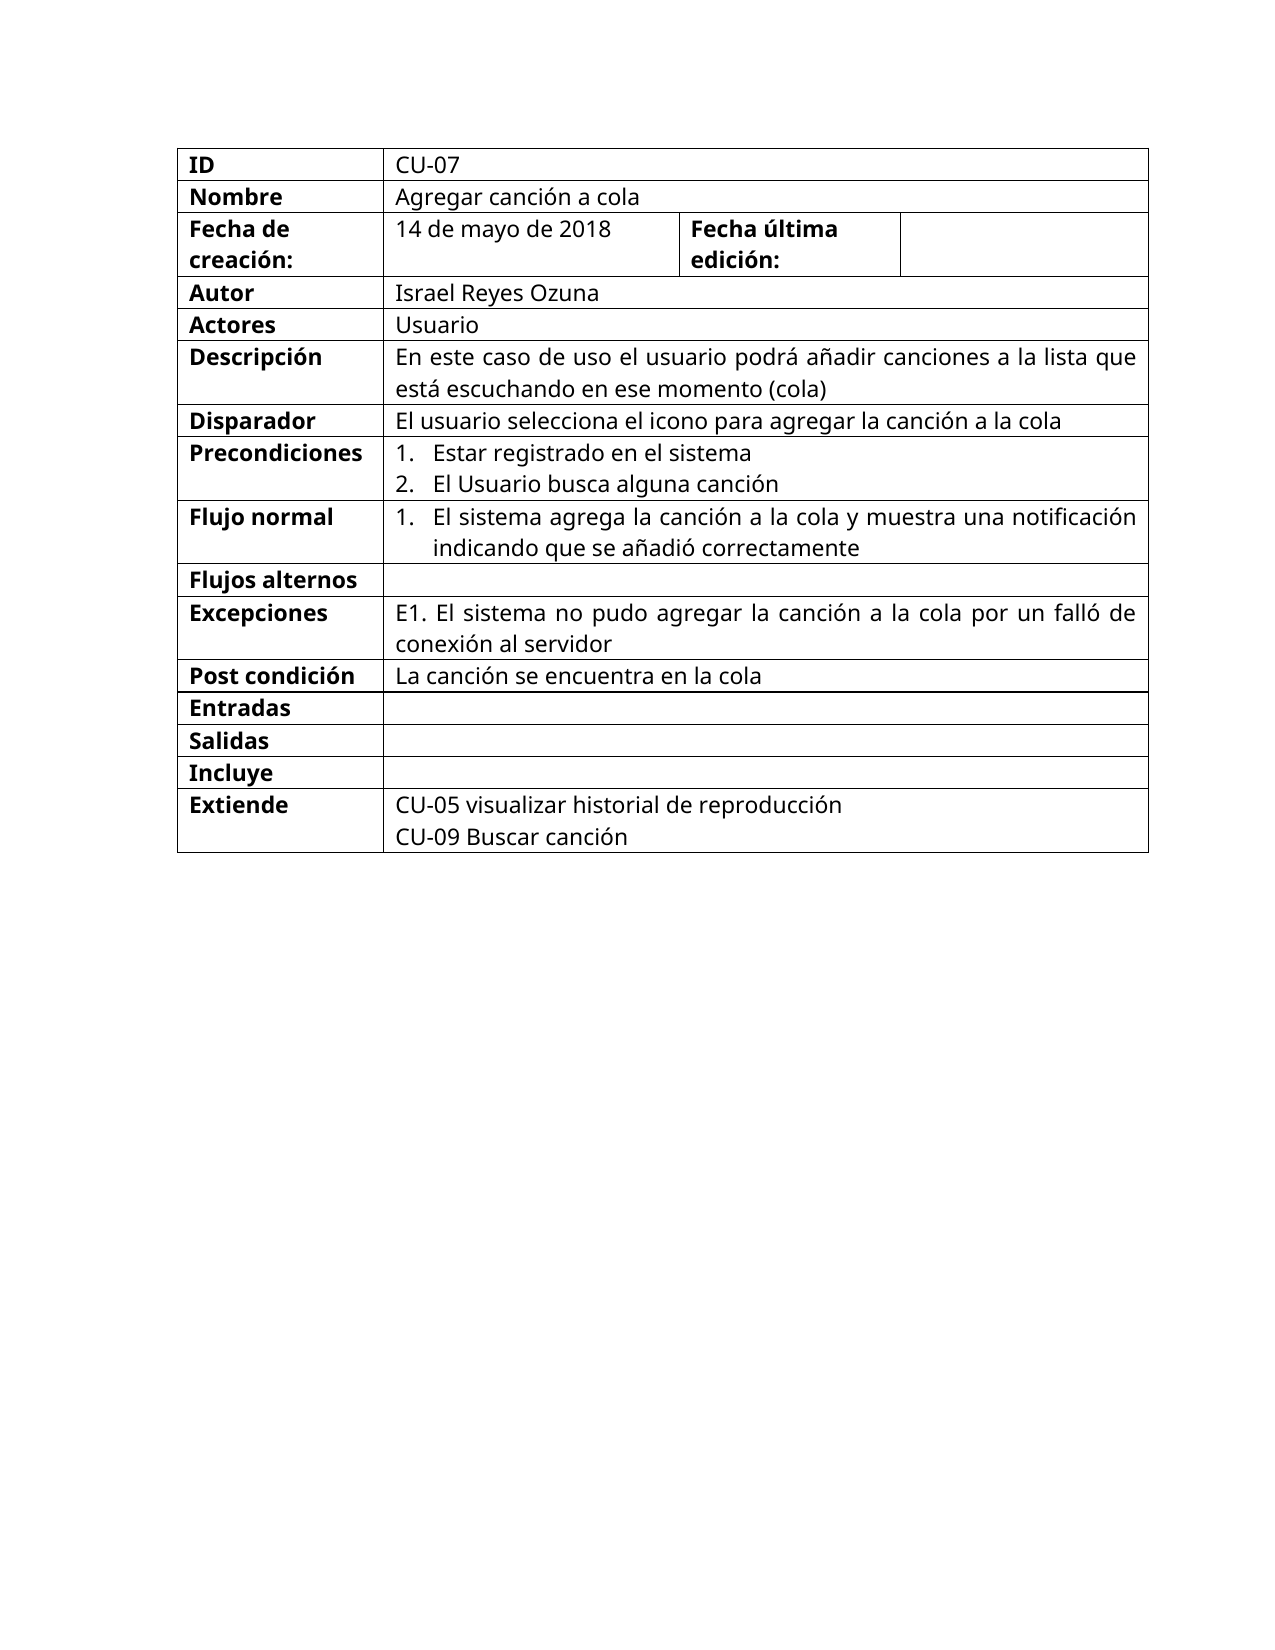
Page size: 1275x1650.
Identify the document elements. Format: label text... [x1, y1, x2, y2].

table_cell Flujo normal [178, 501, 383, 563]
table_cell E1. El sistema no pudo agregar la canción a la cola por un falló de conexión al servidor [384, 597, 1148, 659]
table_cell Disparador [178, 405, 383, 436]
table_cell Fecha de creación: [178, 213, 383, 276]
table_cell El sistema agrega la canción a la cola y muestra una notificación indicando que se añadió correctamente [384, 501, 1148, 563]
table_cell [901, 213, 1148, 276]
table_cell El usuario selecciona el icono para agregar la canción a la cola [384, 405, 1148, 436]
table_cell En este caso de uso el usuario podrá añadir canciones a la lista que está escuchando en ese momento (cola) [384, 341, 1148, 404]
table_cell Salidas [178, 725, 383, 756]
table_header ID [178, 149, 383, 180]
table_cell Estar registrado en el sistema El Usuario busca alguna canción [384, 437, 1148, 500]
table_cell Nombre [178, 181, 383, 212]
table_cell [384, 564, 1148, 596]
table_cell Precondiciones [178, 437, 383, 500]
table_cell Incluye [178, 757, 383, 788]
table_cell Agregar canción a cola [384, 181, 1148, 212]
table_cell Usuario [384, 309, 1148, 340]
table_cell Israel Reyes Ozuna [384, 277, 1148, 308]
table_cell Post condición [178, 660, 383, 691]
table_cell Flujos alternos [178, 564, 383, 596]
table_cell Autor [178, 277, 383, 308]
table_header CU-07 [384, 149, 1148, 180]
table_cell CU-05 visualizar historial de reproducción CU-09 Buscar canción [384, 789, 1148, 852]
table_cell La canción se encuentra en la cola [384, 660, 1148, 691]
table_cell Excepciones [178, 597, 383, 659]
table_cell 14 de mayo de 2018 [384, 213, 679, 276]
table_cell Fecha última edición: [680, 213, 900, 276]
table_cell Entradas [178, 693, 383, 724]
table_cell [384, 757, 1148, 788]
table_cell [384, 693, 1148, 724]
table_cell Extiende [178, 789, 383, 852]
table_cell Actores [178, 309, 383, 340]
table_cell Descripción [178, 341, 383, 404]
table_cell [384, 725, 1148, 756]
